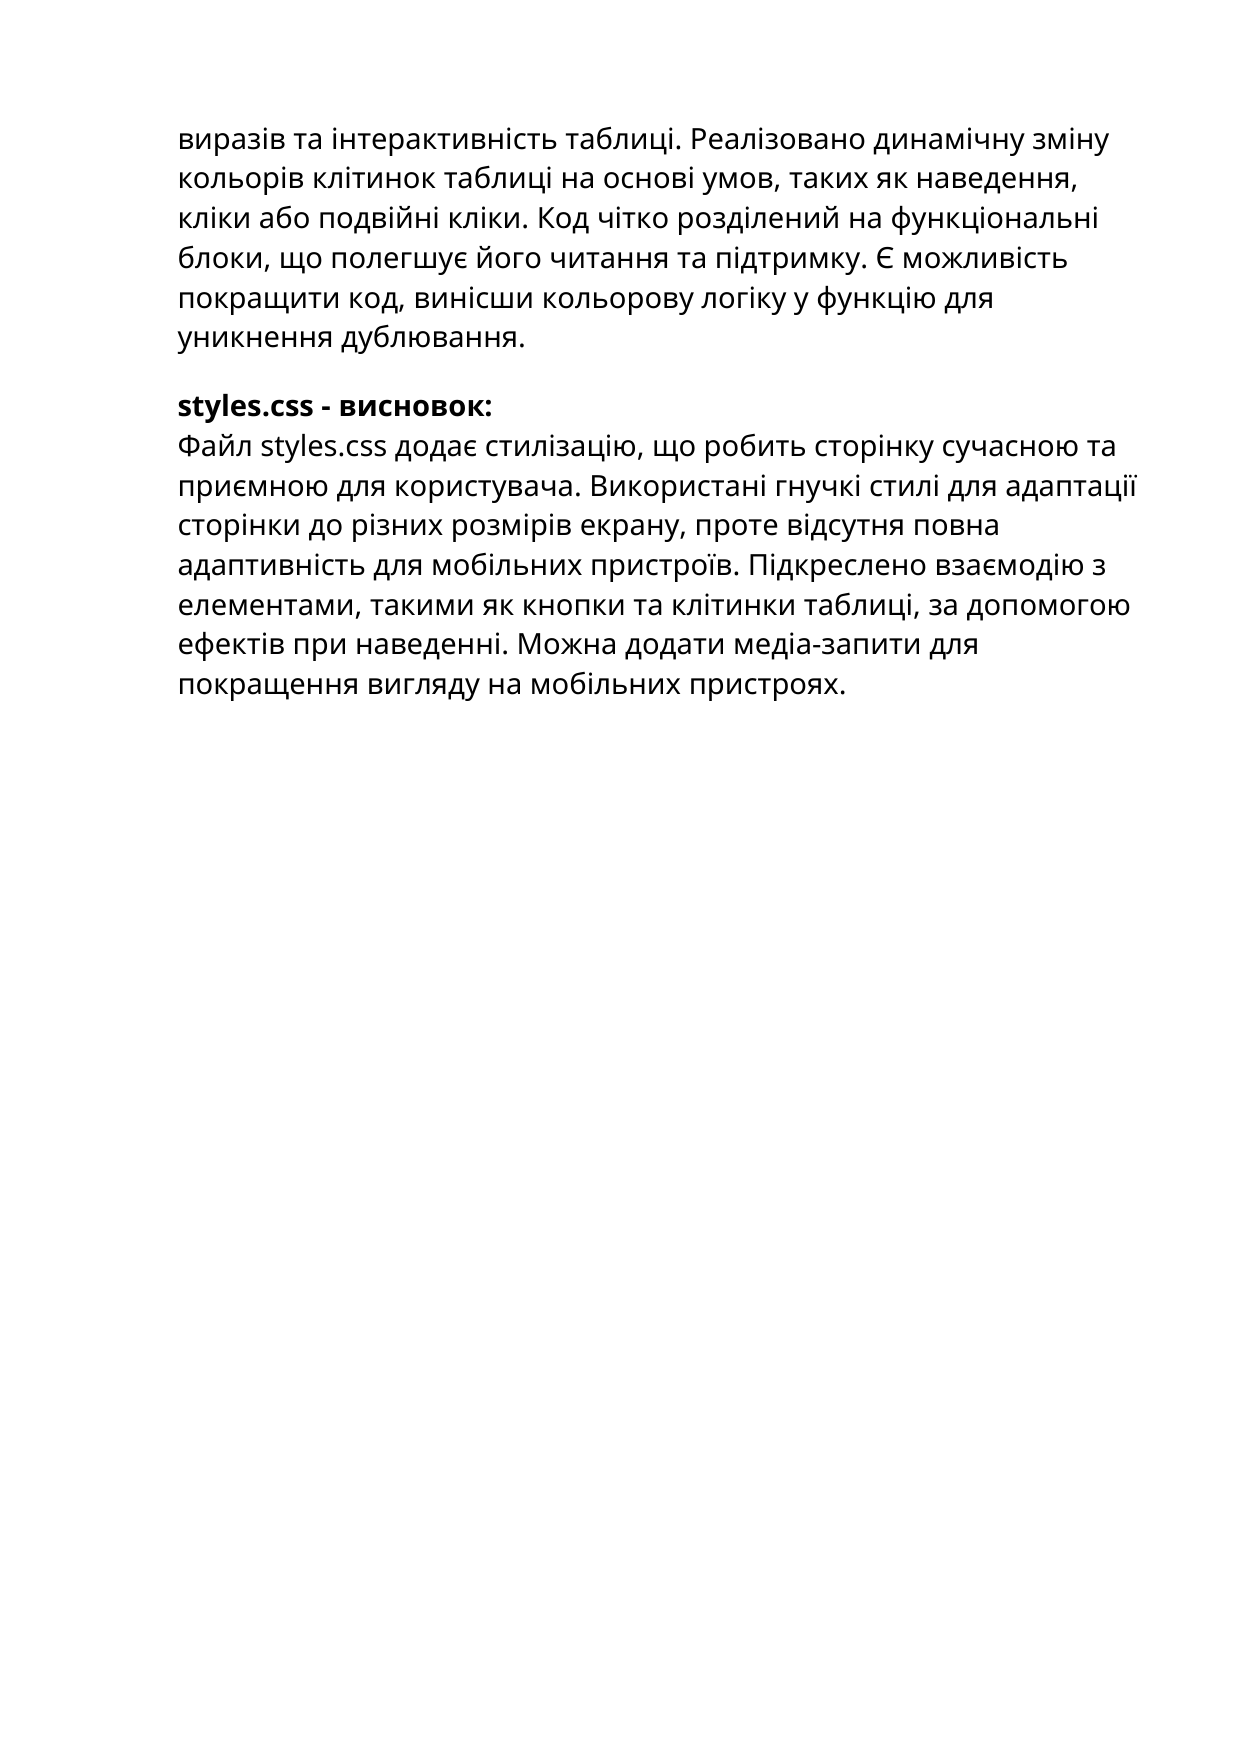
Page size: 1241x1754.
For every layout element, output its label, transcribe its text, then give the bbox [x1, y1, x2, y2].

text styles.css - висновок: Файл styles.css додає стилізацію, що робить сторінку сучасною та приємною для користувача. Використані гнучкі стилі для адаптації сторінки до різних розмірів екрану, проте відсутня повна адаптивність для мобільних пристроїв. Підкреслено взаємодію з елементами, такими як кнопки та клітинки таблиці, за допомогою ефектів при наведенні. Можна додати медіа-запити для покращення вигляду на мобільних пристроях. [177, 385, 1152, 703]
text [177, 118, 1152, 356]
